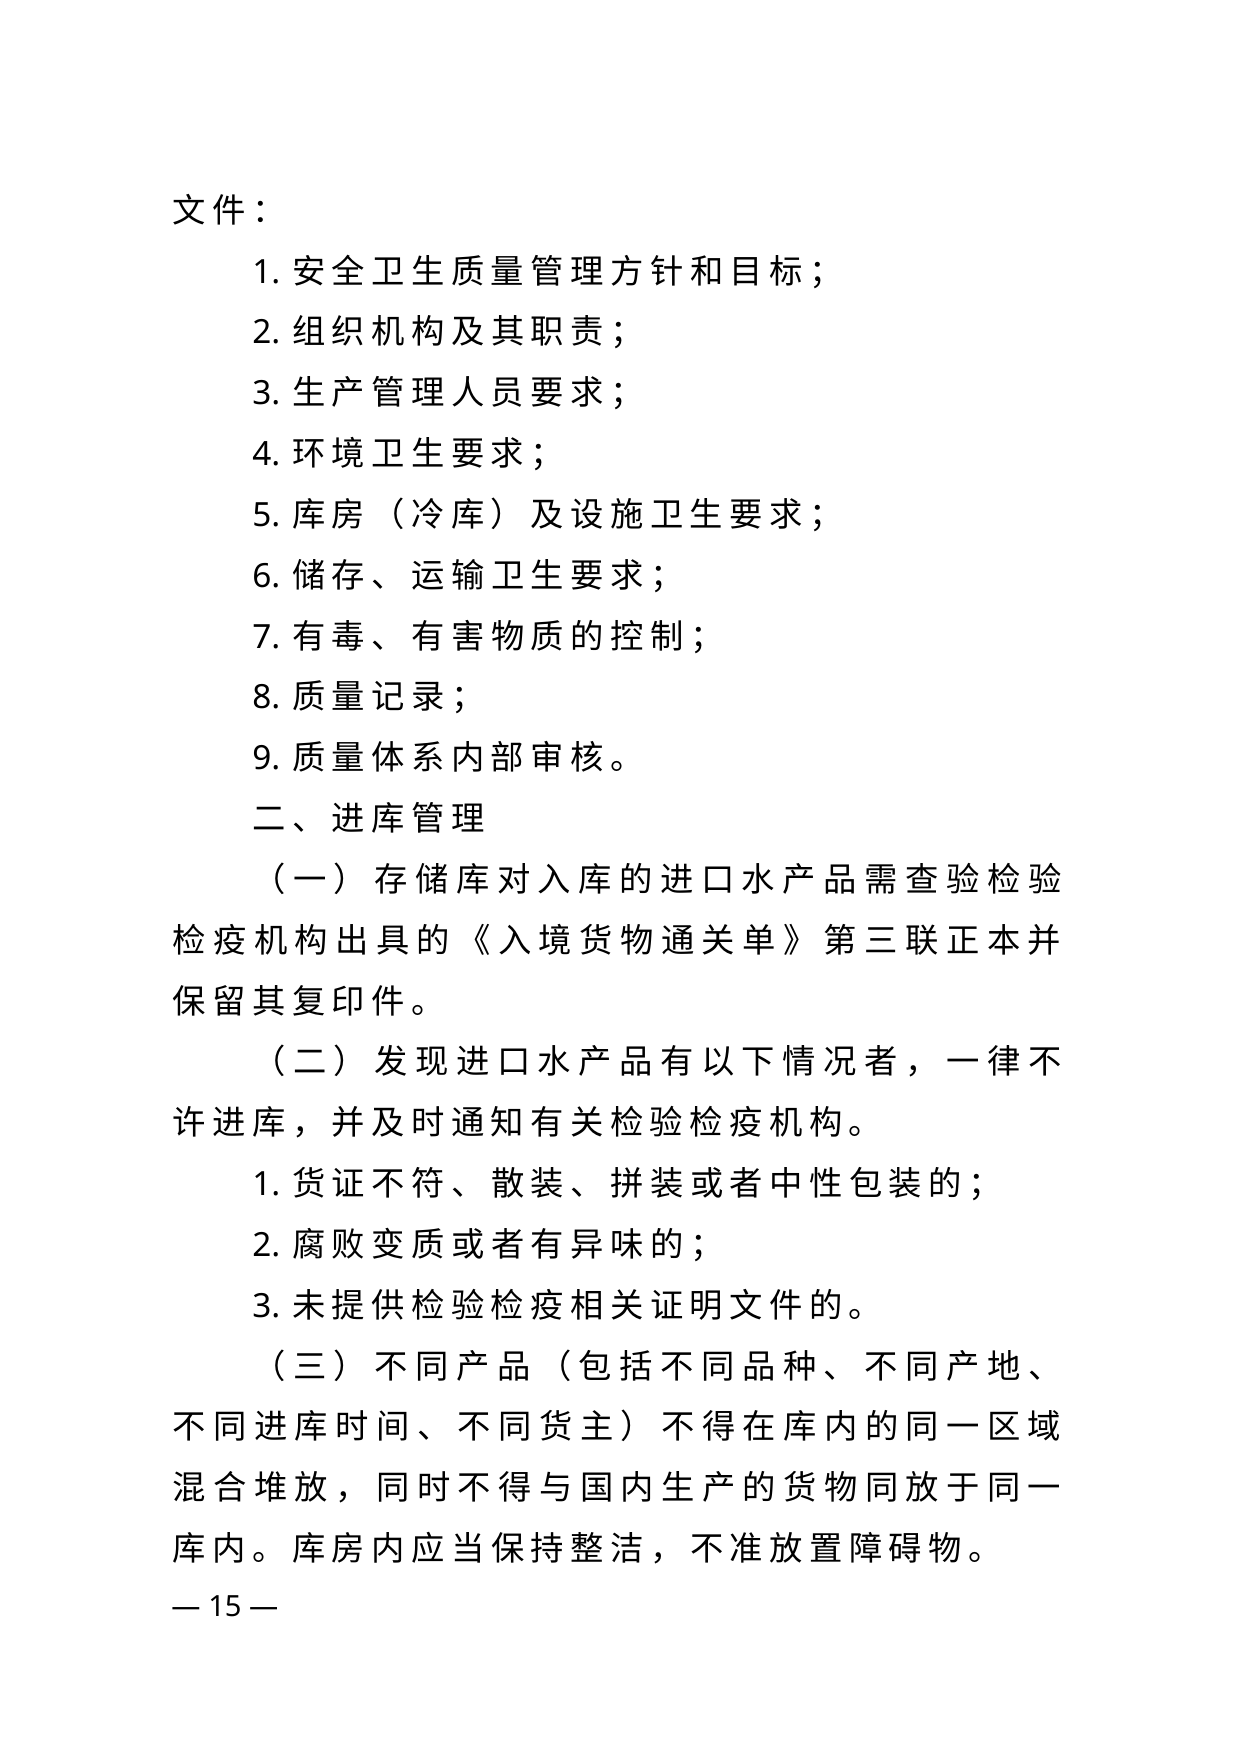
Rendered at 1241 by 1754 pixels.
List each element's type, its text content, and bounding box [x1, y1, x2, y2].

text 4. 环境卫生要求； [172, 421, 1068, 482]
text 1. 货证不符、散装、拼装或者中性包装的； [172, 1151, 1068, 1212]
text 3. 生产管理人员要求； [172, 360, 1068, 421]
text （二）发现进口水产品有以下情况者，一律不许进库，并及时通知有关检验检疫机构。 [172, 1029, 1068, 1151]
text 6. 储存、运输卫生要求； [172, 542, 1068, 603]
text 2. 组织机构及其职责； [172, 299, 1068, 360]
text （三）不同产品（包括不同品种、不同产地、不同进库时间、不同货主）不得在库内的同一区域混合堆放，同时不得与国内生产的货物同放于同一库内。库房内应当保持整洁，不准放置障碍物。 [172, 1333, 1068, 1577]
text （一）存储库对入库的进口水产品需查验检验检疫机构出具的《入境货物通关单》第三联正本并保留其复印件。 [172, 847, 1068, 1029]
text 二、进库管理 [172, 786, 1068, 847]
text 3. 未提供检验检疫相关证明文件的。 [172, 1272, 1068, 1333]
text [172, 177, 1068, 238]
text 5. 库房（冷库）及设施卫生要求； [172, 482, 1068, 542]
text 2. 腐败变质或者有异味的； [172, 1212, 1068, 1272]
text 8. 质量记录； [172, 664, 1068, 725]
text 7. 有毒、有害物质的控制； [172, 603, 1068, 664]
text 9. 质量体系内部审核。 [172, 725, 1068, 786]
text 1. 安全卫生质量管理方针和目标； [172, 238, 1068, 299]
